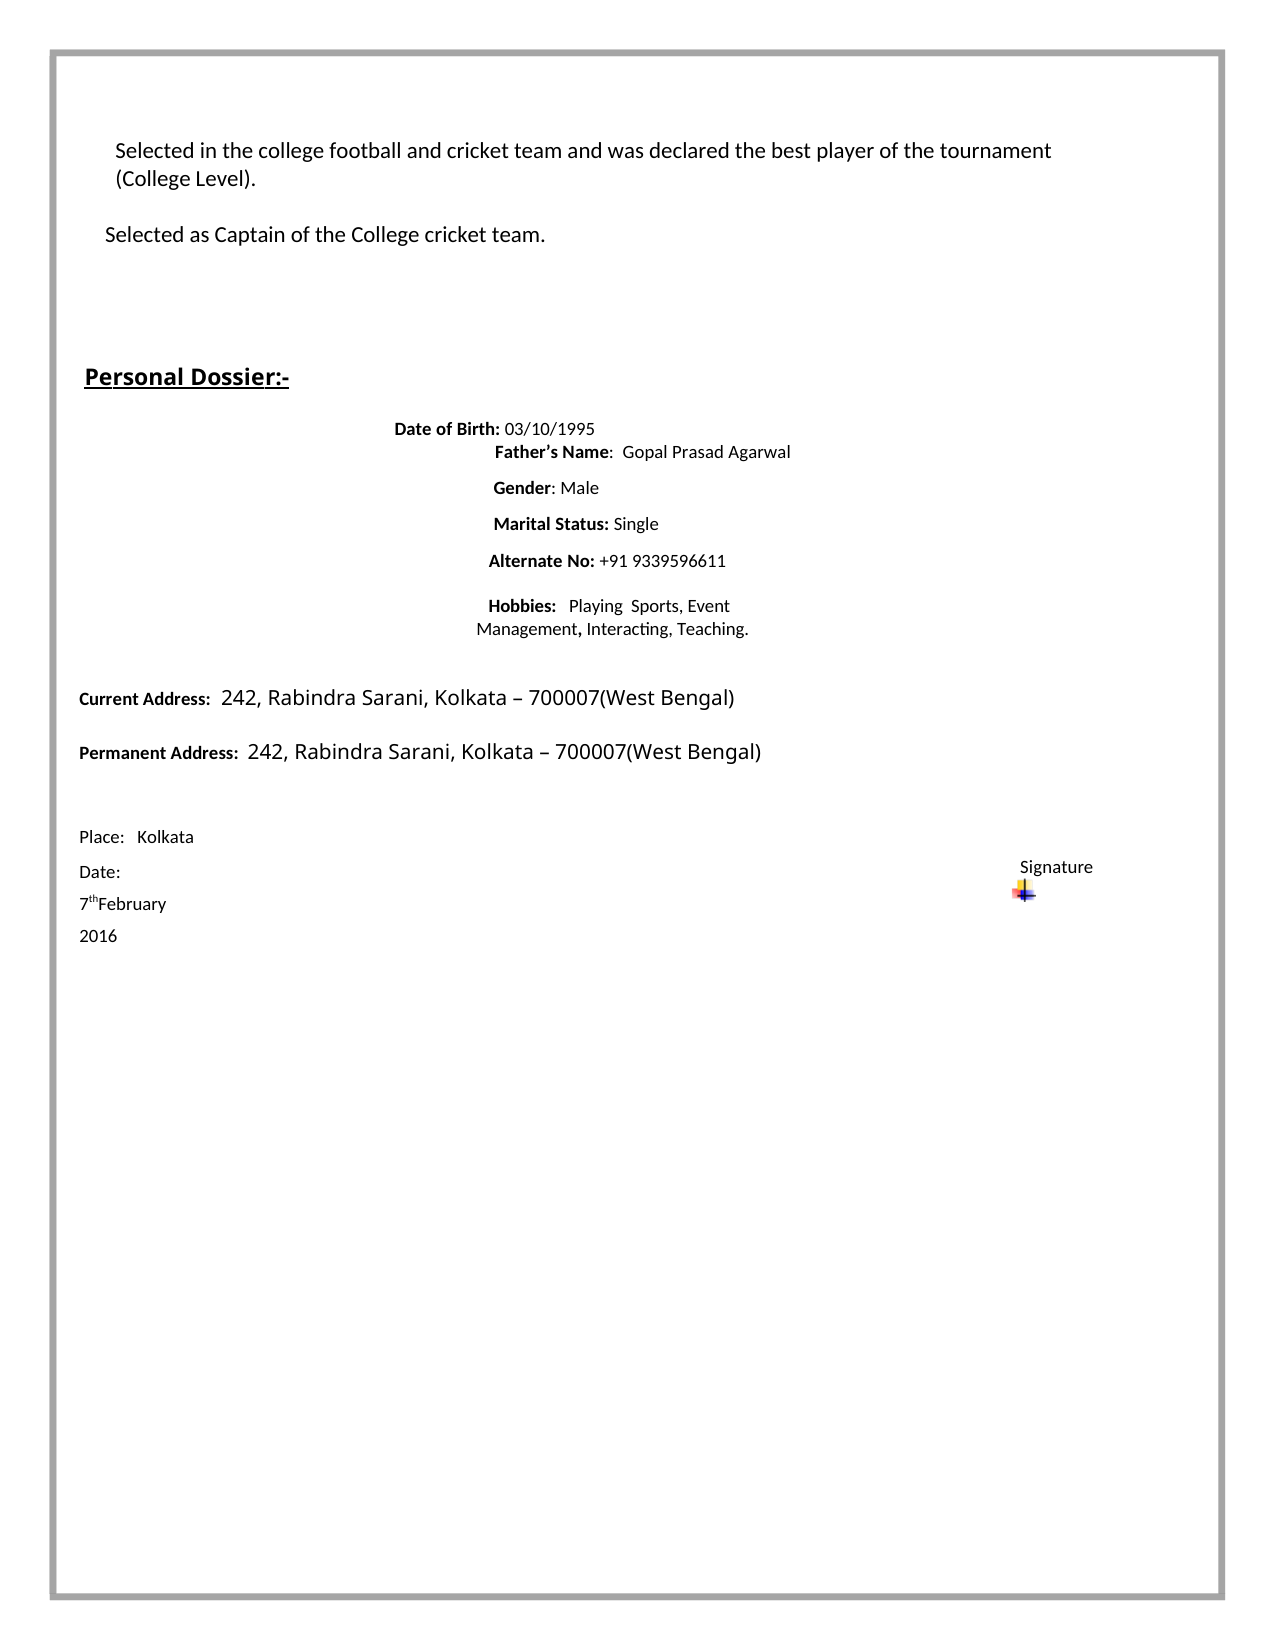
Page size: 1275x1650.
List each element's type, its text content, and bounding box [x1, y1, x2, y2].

text Father’s Name: Gopal Prasad Agarwal [79, 440, 801, 463]
text Hobbies: Playing Sports, Event Management, Interacting, Teaching. [476, 594, 819, 640]
text Permanent Address: 242, Rabindra Sarani, Kolkata – 700007(West Bengal) [79, 737, 1114, 765]
text Signature [1012, 855, 1114, 906]
picture [1011, 877, 1036, 902]
text Current Address: 242, Rabindra Sarani, Kolkata – 700007(West Bengal) [79, 683, 1114, 712]
text Date: 7thFebruary 2016 [79, 860, 199, 947]
text Gender: Male [79, 476, 718, 499]
text Selected as Captain of the College cricket team. [79, 220, 1114, 248]
text Personal Dossier:- [79, 361, 1114, 392]
text Date of Birth: 03/10/1995 [79, 417, 782, 440]
text (College Level). [79, 164, 1114, 192]
text Marital Status: Single [79, 512, 768, 535]
text Selected in the college football and cricket team and was declared the best player of the tournament [79, 136, 1114, 164]
text Place: Kolkata [79, 825, 199, 848]
text Alternate No: +91 9339596611 [79, 549, 819, 572]
